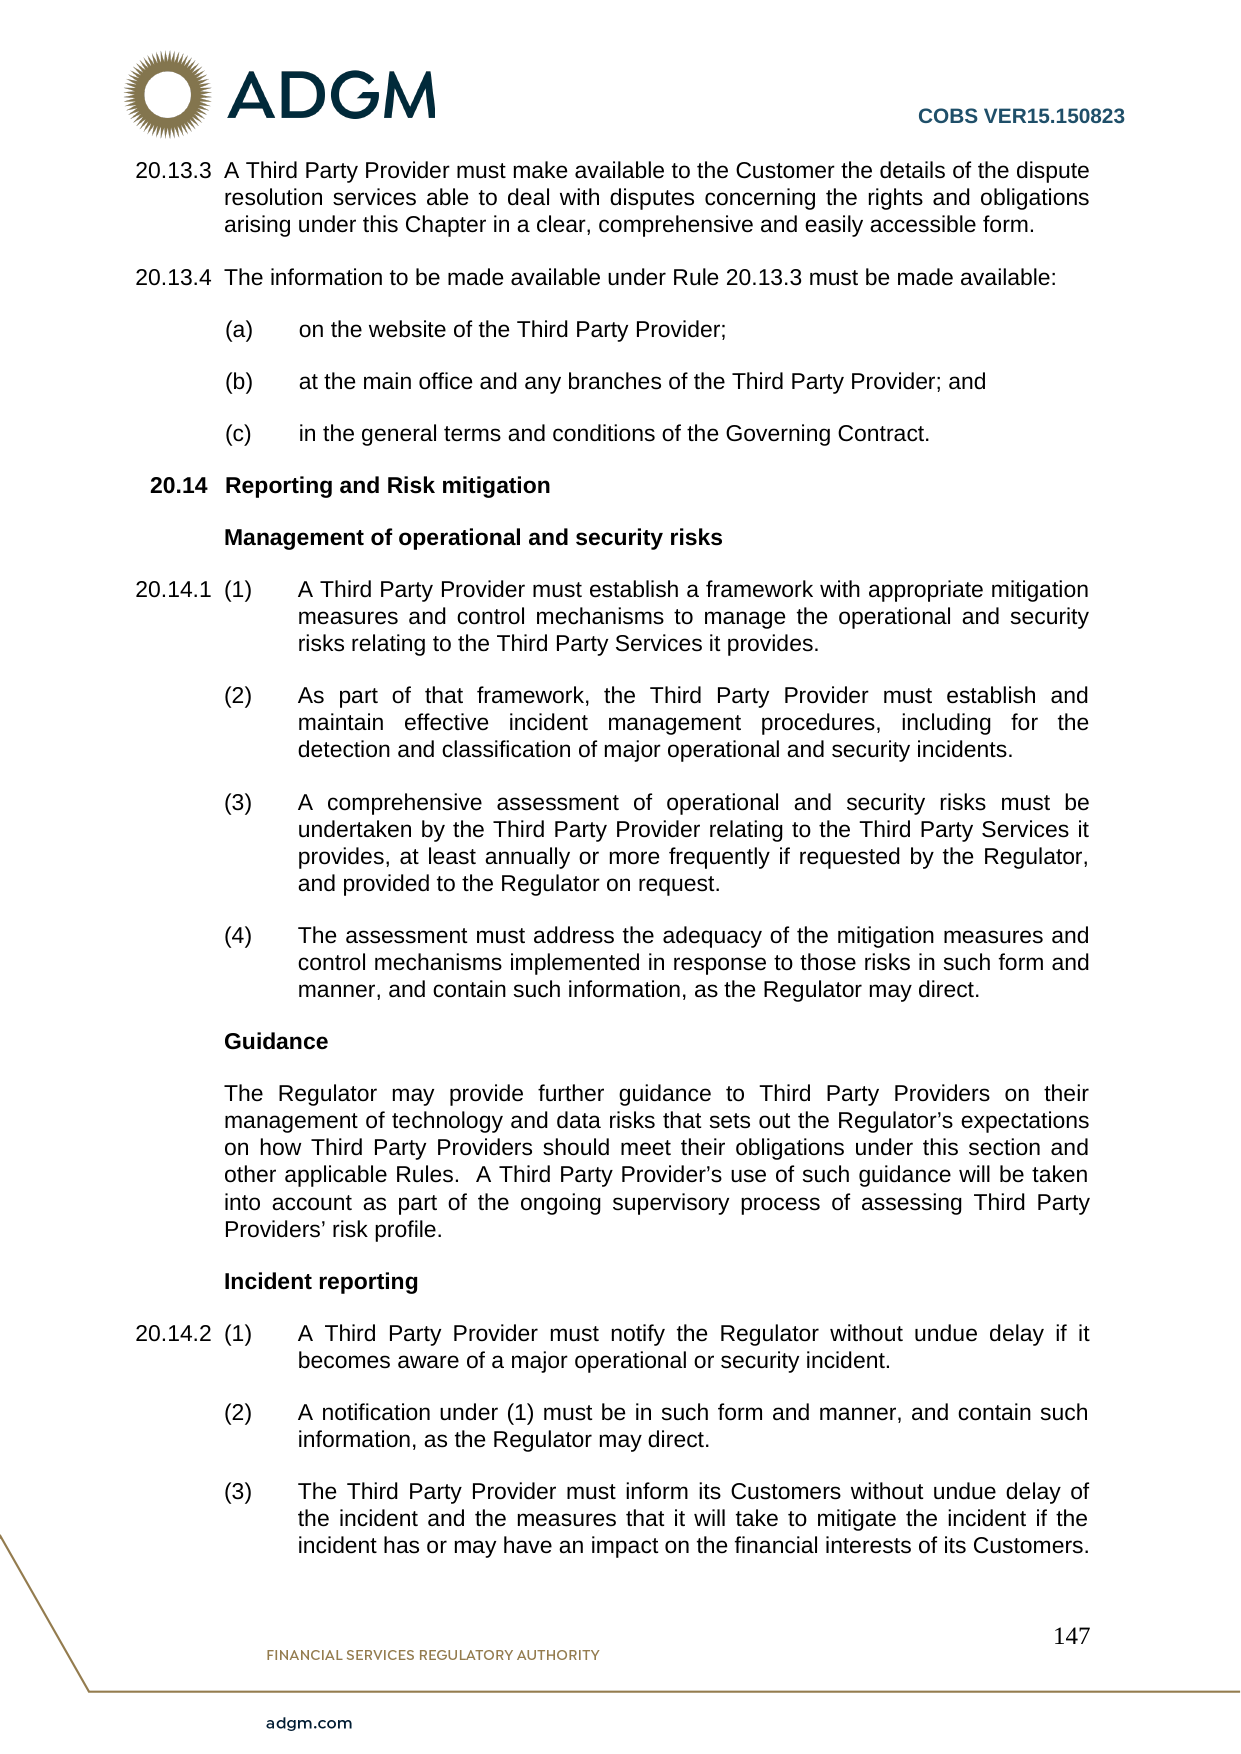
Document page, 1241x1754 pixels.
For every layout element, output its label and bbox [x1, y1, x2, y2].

picture [123, 50, 435, 139]
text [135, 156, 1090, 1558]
picture [0, 1503, 1241, 1754]
